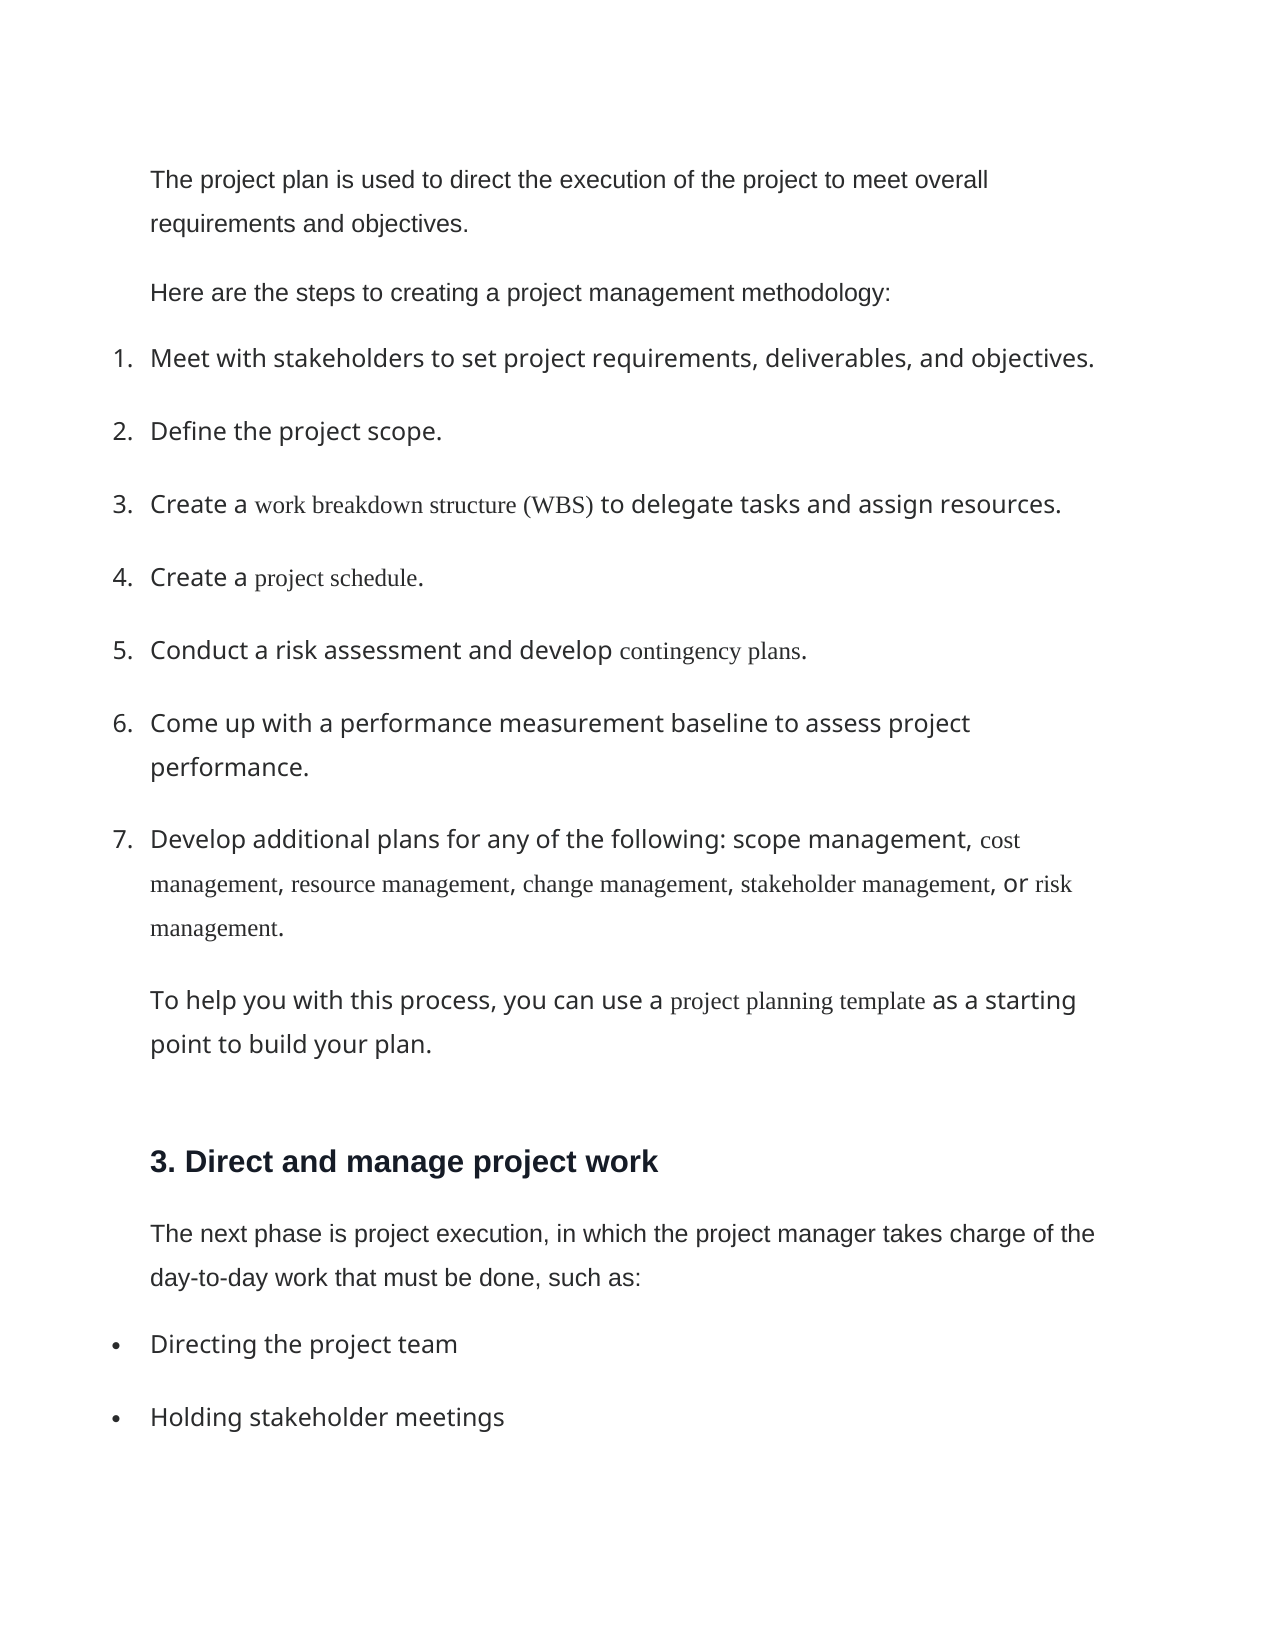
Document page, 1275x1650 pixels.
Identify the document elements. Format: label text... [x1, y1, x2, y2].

list Directing the project team [112, 1317, 1125, 1360]
text The next phase is project execution, in which the project manager takes charge of the day-to-day work that must be done, such as: [150, 1204, 1125, 1292]
list Come up with a performance measurement baseline to assess project performance. [112, 696, 1125, 783]
list Conduct a risk assessment and develop contingency plans. [112, 623, 1125, 667]
text Here are the steps to creating a project management methodology: [150, 262, 1125, 306]
list Holding stakeholder meetings [112, 1389, 1125, 1433]
list Create a project schedule. [112, 550, 1125, 594]
list Create a work breakdown structure (WBS) to delegate tasks and assign resources. [112, 477, 1125, 521]
text The project plan is used to direct the execution of the project to meet overall requirements and objectives. [150, 150, 1125, 237]
list Define the project scope. [112, 404, 1125, 448]
list Meet with stakeholders to set project requirements, deliverables, and objectives. [112, 331, 1125, 375]
subtitle 3. Direct and manage project work [150, 1135, 1125, 1179]
list Develop additional plans for any of the following: scope management, cost management, resource management, change management, stakeholder management, or risk management. [112, 812, 1125, 944]
text To help you with this process, you can use a project planning template as a starting point to build your plan. [150, 973, 1125, 1060]
